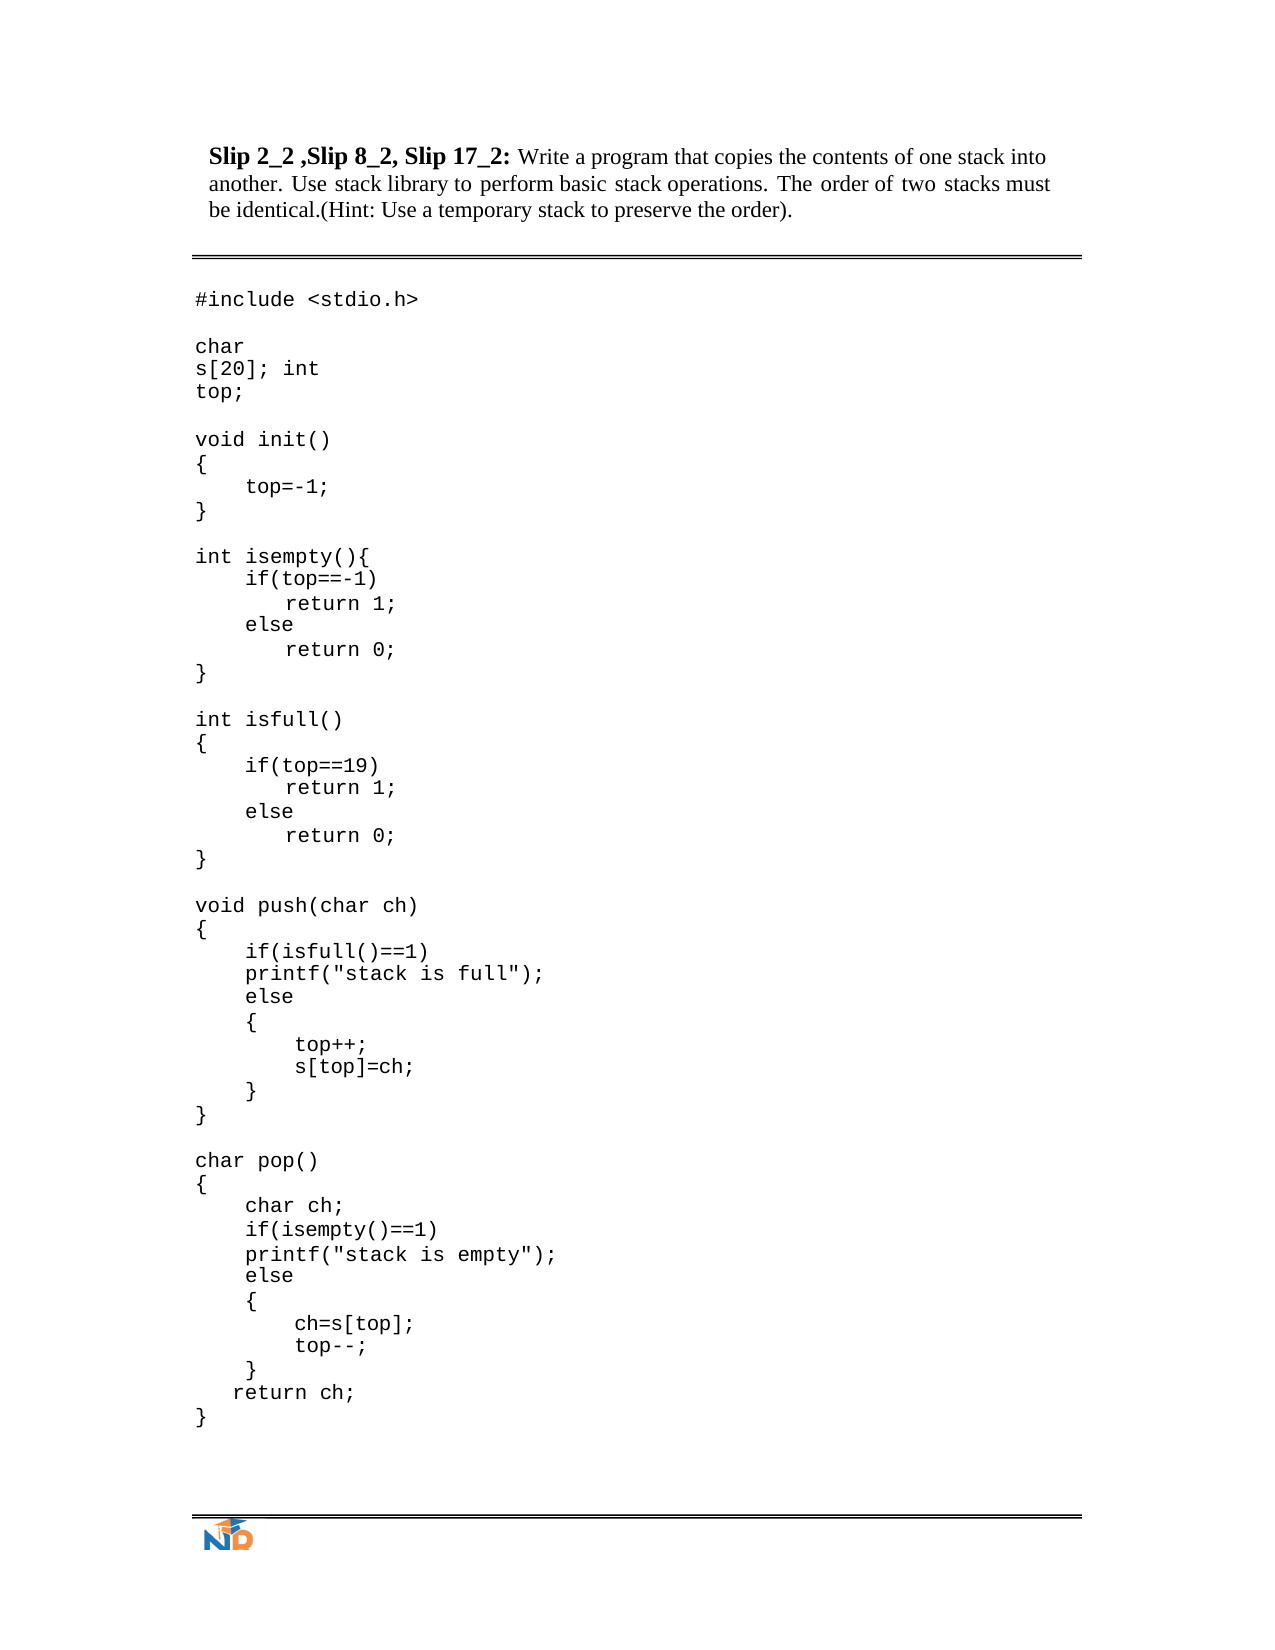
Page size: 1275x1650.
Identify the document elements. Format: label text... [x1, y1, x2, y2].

text { [195, 917, 1087, 940]
text } [195, 1102, 1087, 1126]
picture [194, 1518, 266, 1550]
text { [245, 1289, 1087, 1312]
text if(isfull()==1) printf("stack is full"); else [245, 940, 578, 1009]
text } [245, 1079, 1087, 1102]
text ch=s[top]; top--; [294, 1312, 417, 1358]
text if(top==19) return 1; [244, 754, 418, 800]
text int isfull() [195, 707, 1087, 731]
text } [195, 661, 1087, 684]
text } [245, 1358, 1087, 1381]
text char pop() [195, 1149, 1087, 1172]
text } [195, 1404, 1087, 1428]
text else [245, 800, 1087, 823]
text return 0; [285, 638, 1087, 661]
text } [195, 847, 1087, 870]
text Slip 2_2 ,Slip 8_2, Slip 17_2: Write a program that copies the contents of one stack into another. Use stack library to perform basic stack operations. The order of two stacks must be identical.(Hint: Use a temporary stack to preserve the order). [209, 141, 1058, 223]
text { [195, 1172, 1087, 1195]
text #include <stdio.h> [195, 289, 1087, 312]
text } [195, 498, 1087, 522]
text int isempty(){ if(top==-1) [195, 545, 381, 591]
text void init() [195, 428, 1087, 452]
text top=-1; [245, 475, 1087, 498]
text { [195, 452, 1087, 475]
text return ch; [232, 1381, 1087, 1404]
text { [195, 731, 1087, 754]
text top++; s[top]=ch; [294, 1033, 418, 1079]
text char ch; if(isempty()==1) [245, 1195, 483, 1243]
text return 1; else [245, 591, 418, 638]
text char s[20]; int top; [195, 335, 331, 405]
text printf("stack is empty"); else [245, 1243, 578, 1289]
text return 0; [285, 823, 1087, 847]
text void push(char ch) [195, 893, 1087, 917]
text { [245, 1009, 1087, 1033]
